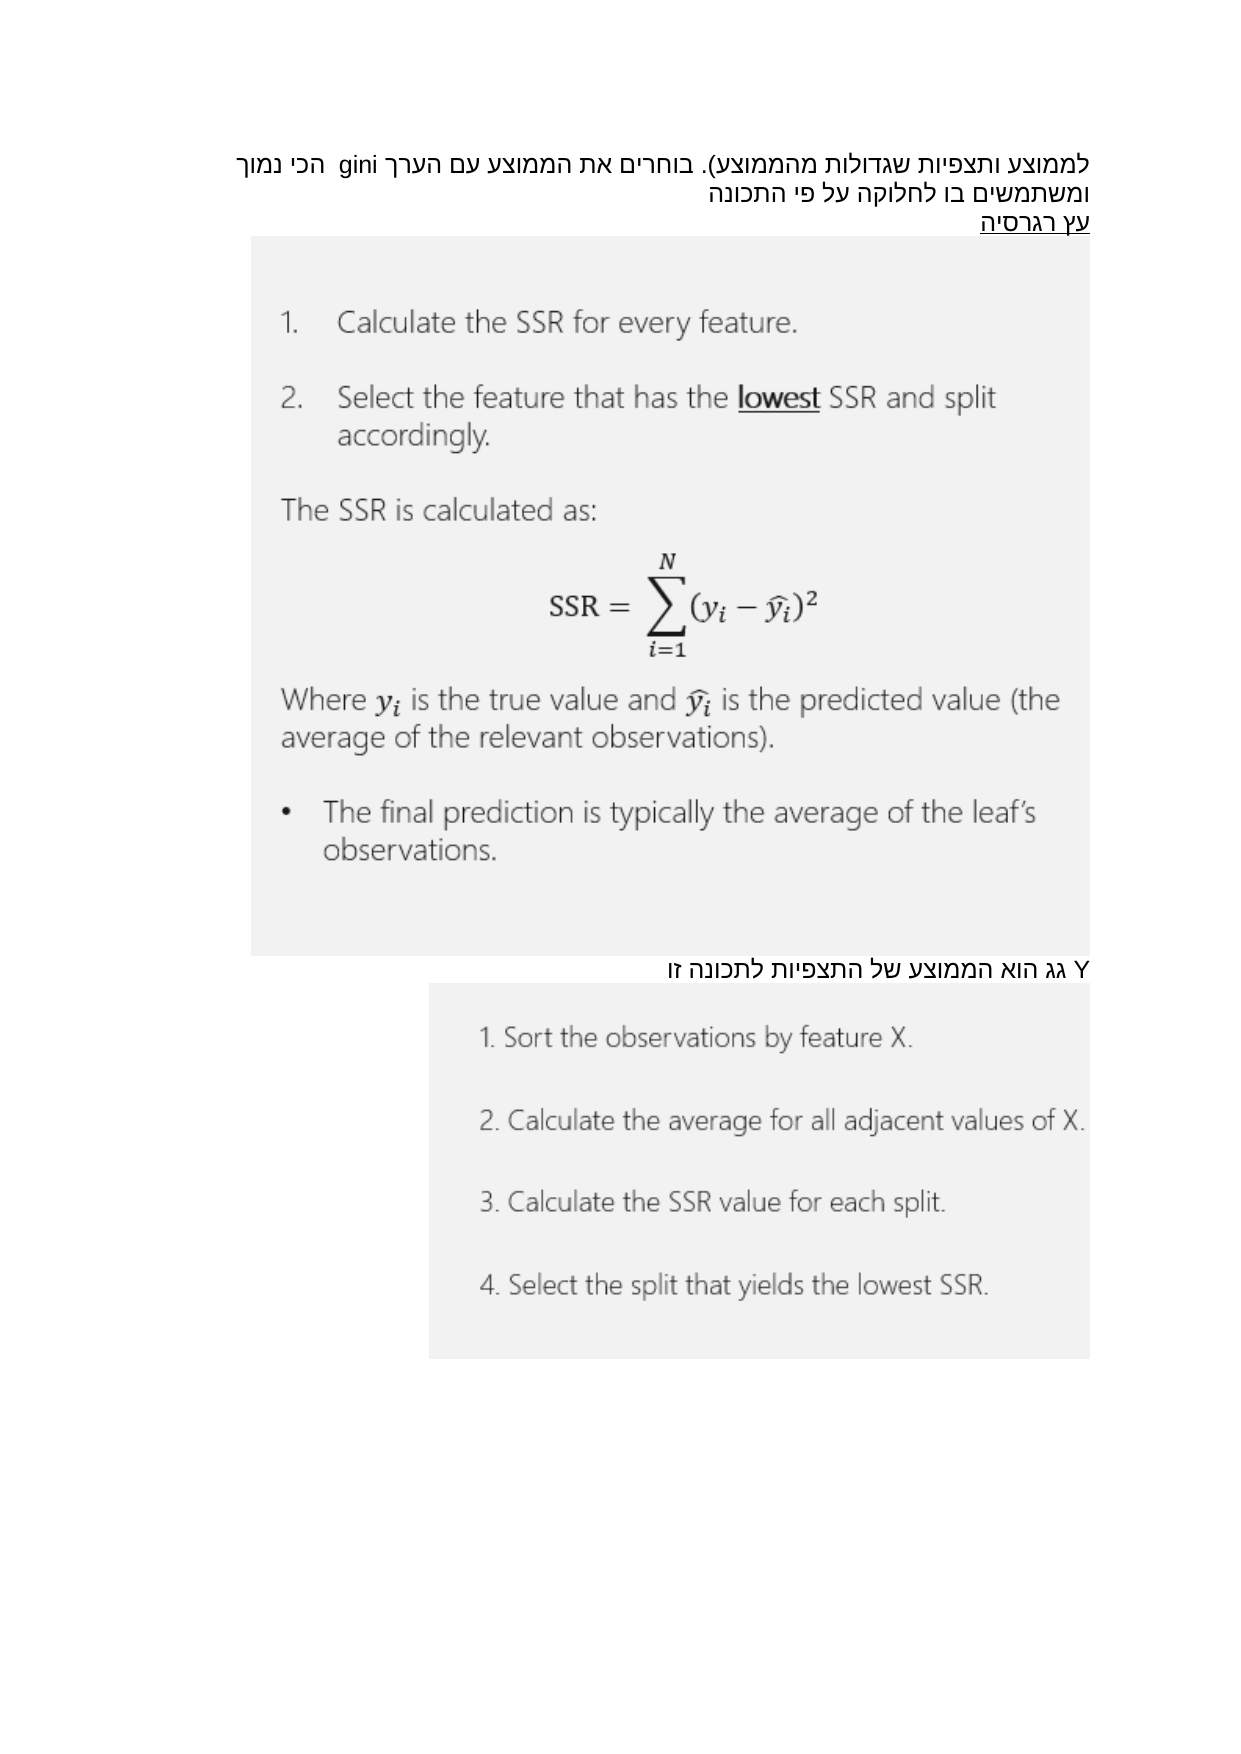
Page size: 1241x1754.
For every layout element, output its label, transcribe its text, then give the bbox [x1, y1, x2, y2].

picture [251, 236, 1090, 956]
text Y גג הוא הממוצע של התצפיות לתכונה זו [150, 955, 1090, 984]
picture [429, 983, 1090, 1359]
text עץ רגרסיה [150, 207, 1090, 236]
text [150, 150, 1090, 207]
